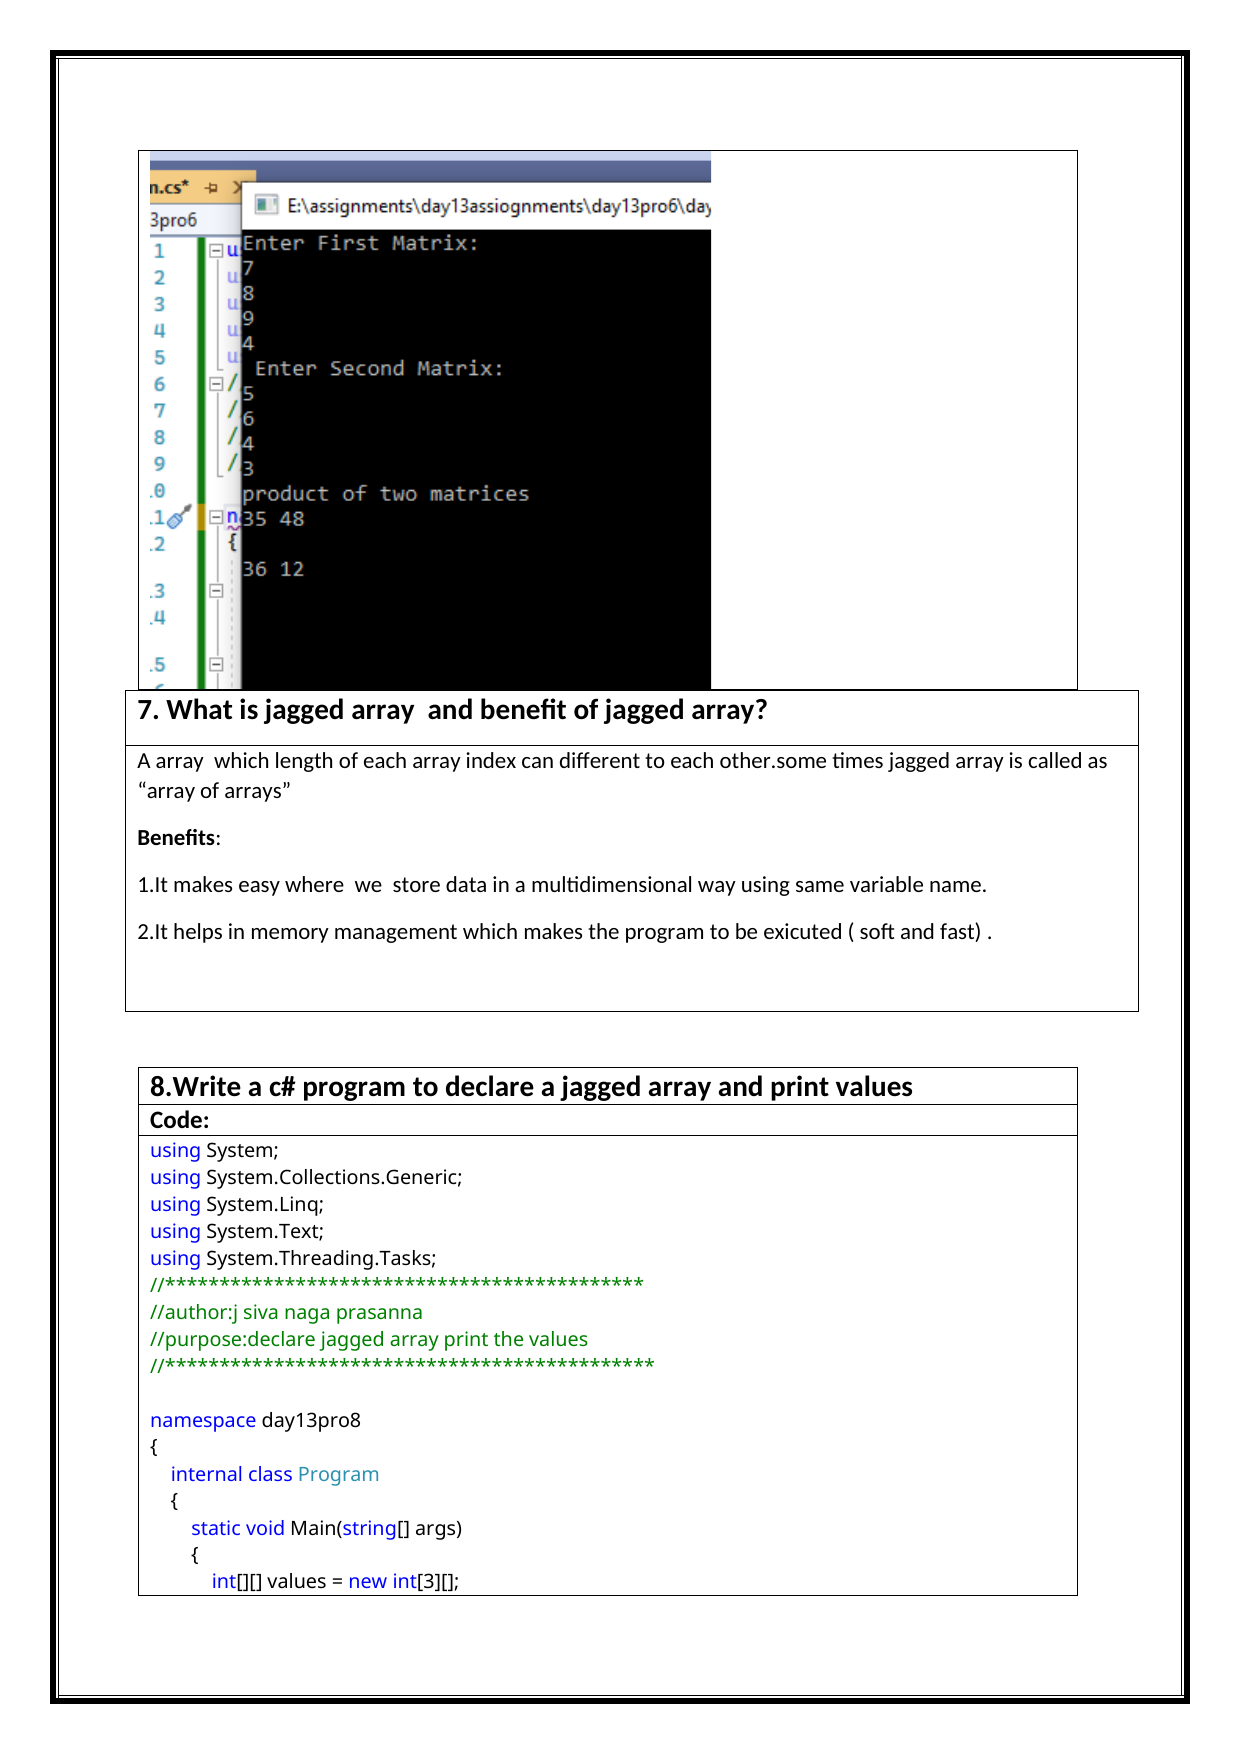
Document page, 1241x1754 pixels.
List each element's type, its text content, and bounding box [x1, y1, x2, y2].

table_cell [712, 151, 1077, 689]
table_cell Code: [139, 1105, 1077, 1135]
table_cell A array which length of each array index can different to each other.some times jagged array is called as “array of arrays” Benefits: 1.It makes easy where we store data in a multidimensional way using same variable name. 2.It helps in memory management which makes the program to be exicuted ( soft and fast) . [126, 746, 1138, 1011]
picture [150, 151, 712, 689]
table_cell [139, 151, 150, 689]
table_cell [139, 1136, 1077, 1595]
table_header 7. What is jagged array and benefit of jagged array? [126, 691, 1138, 745]
table_header 8.Write a c# program to declare a jagged array and print values [139, 1068, 1077, 1103]
